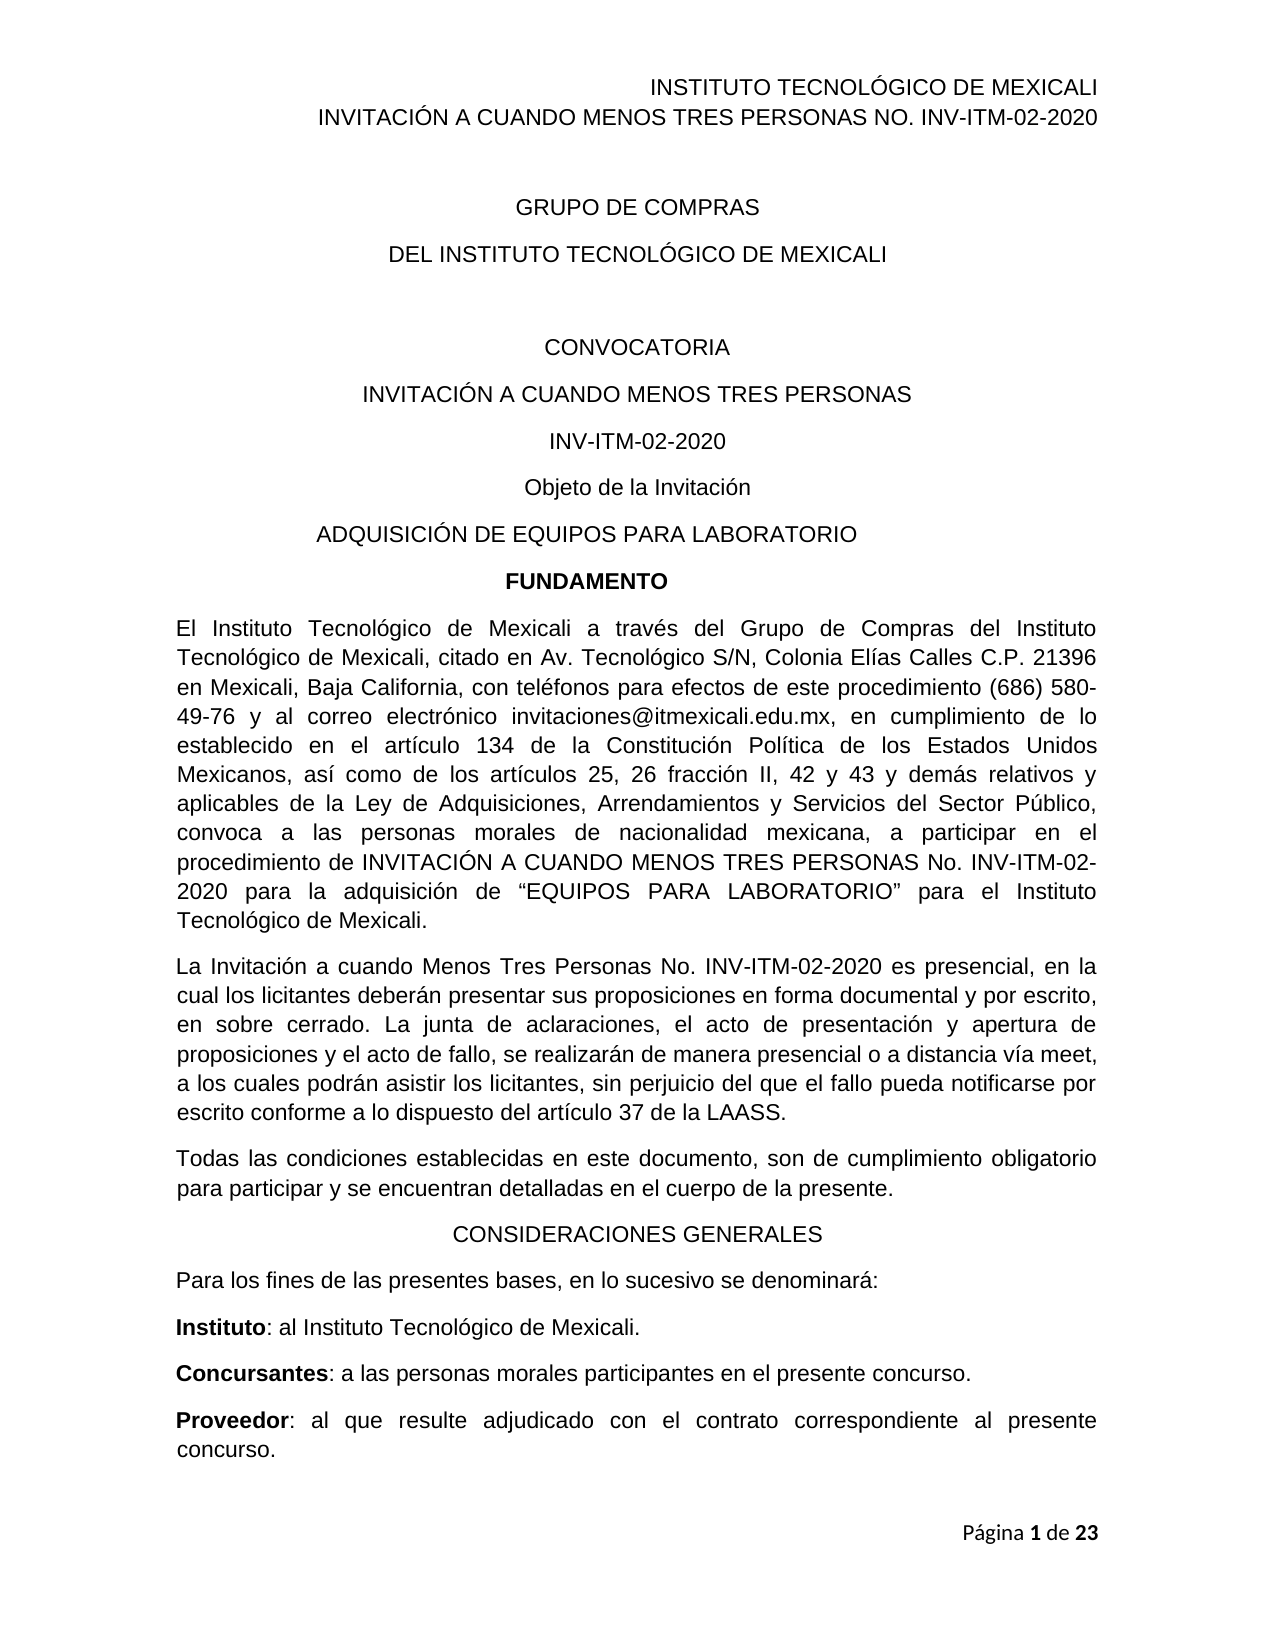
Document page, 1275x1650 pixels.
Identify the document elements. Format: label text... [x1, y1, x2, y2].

text Objeto de la Invitación [177, 474, 1098, 501]
text INV-ITM-02-2020 [177, 428, 1098, 454]
text Instituto: al Instituto Tecnológico de Mexicali. [176, 1314, 1098, 1340]
text FUNDAMENTO [177, 568, 996, 594]
text El Instituto Tecnológico de Mexicali a través del Grupo de Compras del Instituto Tecnológico de Mexicali, citado en Av. Tecnológico S/N, Colonia Elías Calles C.P. 21396 en Mexicali, Baja California, con teléfonos para efectos de este procedimiento (686) 580-49-76 y al correo electrónico invitaciones@itmexicali.edu.mx, en cumplimiento de lo establecido en el artículo 134 de la Constitución Política de los Estados Unidos Mexicanos, así como de los artículos 25, 26 fracción II, 42 y 43 y demás relativos y aplicables de la Ley de Adquisiciones, Arrendamientos y Servicios del Sector Público, convoca a las personas morales de nacionalidad mexicana, a participar en el procedimiento de INVITACIÓN A CUANDO MENOS TRES PERSONAS No. INV-ITM-02-2020 para la adquisición de “EQUIPOS PARA LABORATORIO” para el Instituto Tecnológico de Mexicali. [176, 615, 1098, 933]
text La Invitación a cuando Menos Tres Personas No. INV-ITM-02-2020 es presencial, en la cual los licitantes deberán presentar sus proposiciones en forma documental y por escrito, en sobre cerrado. La junta de aclaraciones, el acto de presentación y apertura de proposiciones y el acto de fallo, se realizarán de manera presencial o a distancia vía meet, a los cuales podrán asistir los licitantes, sin perjuicio del que el fallo pueda notificarse por escrito conforme a lo dispuesto del artículo 37 de la LAASS. [176, 953, 1098, 1125]
text Todas las condiciones establecidas en este documento, son de cumplimiento obligatorio para participar y se encuentran detalladas en el cuerpo de la presente. [176, 1145, 1098, 1201]
text CONVOCATORIA [177, 334, 1097, 361]
text CONSIDERACIONES GENERALES [177, 1221, 1098, 1247]
text GRUPO DE COMPRAS [177, 194, 1098, 220]
text INVITACIÓN A CUANDO MENOS TRES PERSONAS [177, 381, 1097, 407]
text DEL INSTITUTO TECNOLÓGICO DE MEXICALI [177, 241, 1098, 267]
text Concursantes: a las personas morales participantes en el presente concurso. [176, 1360, 1098, 1387]
text Para los fines de las presentes bases, en lo sucesivo se denominará: [176, 1267, 1098, 1294]
text ADQUISICIÓN DE EQUIPOS PARA LABORATORIO [177, 521, 996, 547]
text Proveedor: al que resulte adjudicado con el contrato correspondiente al presente concurso. [176, 1407, 1098, 1462]
